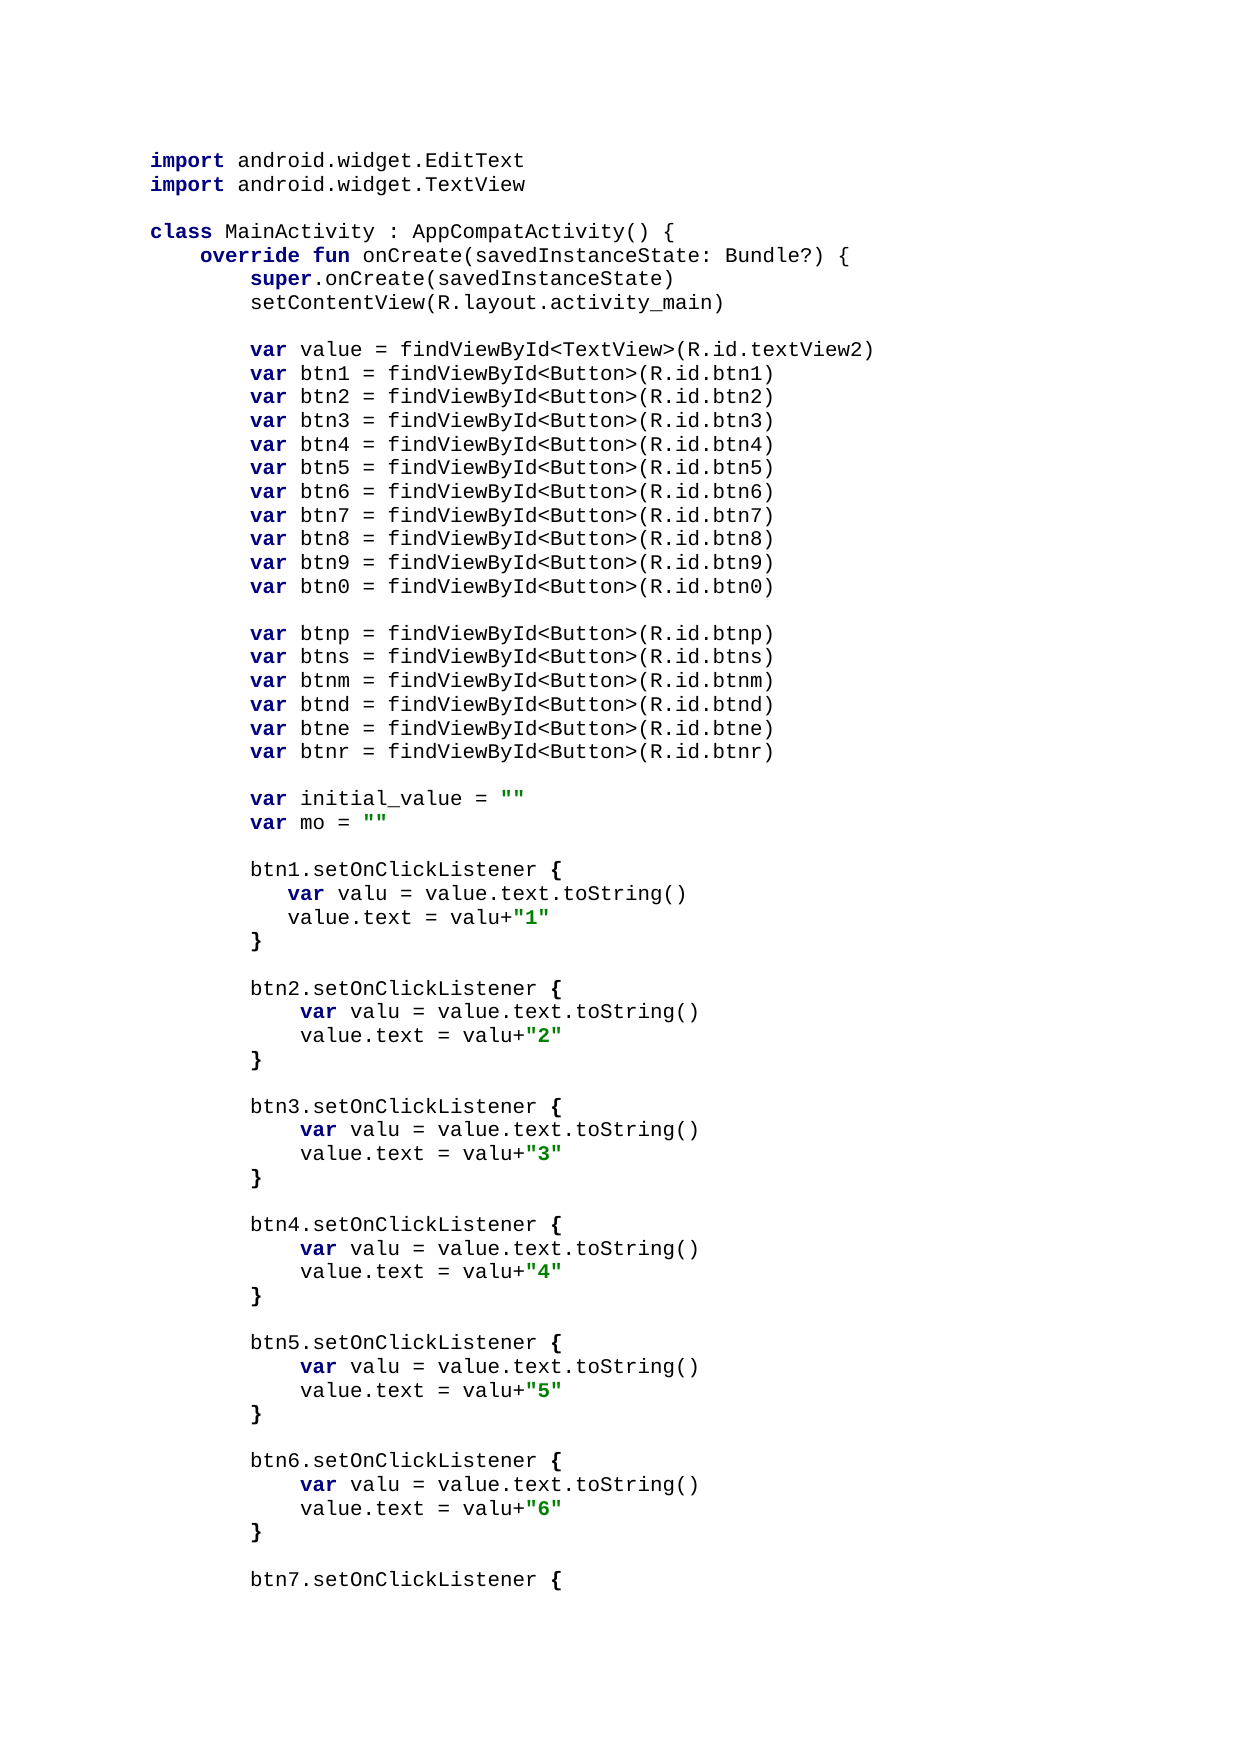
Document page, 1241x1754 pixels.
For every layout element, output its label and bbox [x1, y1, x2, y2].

text [150, 150, 1090, 1592]
